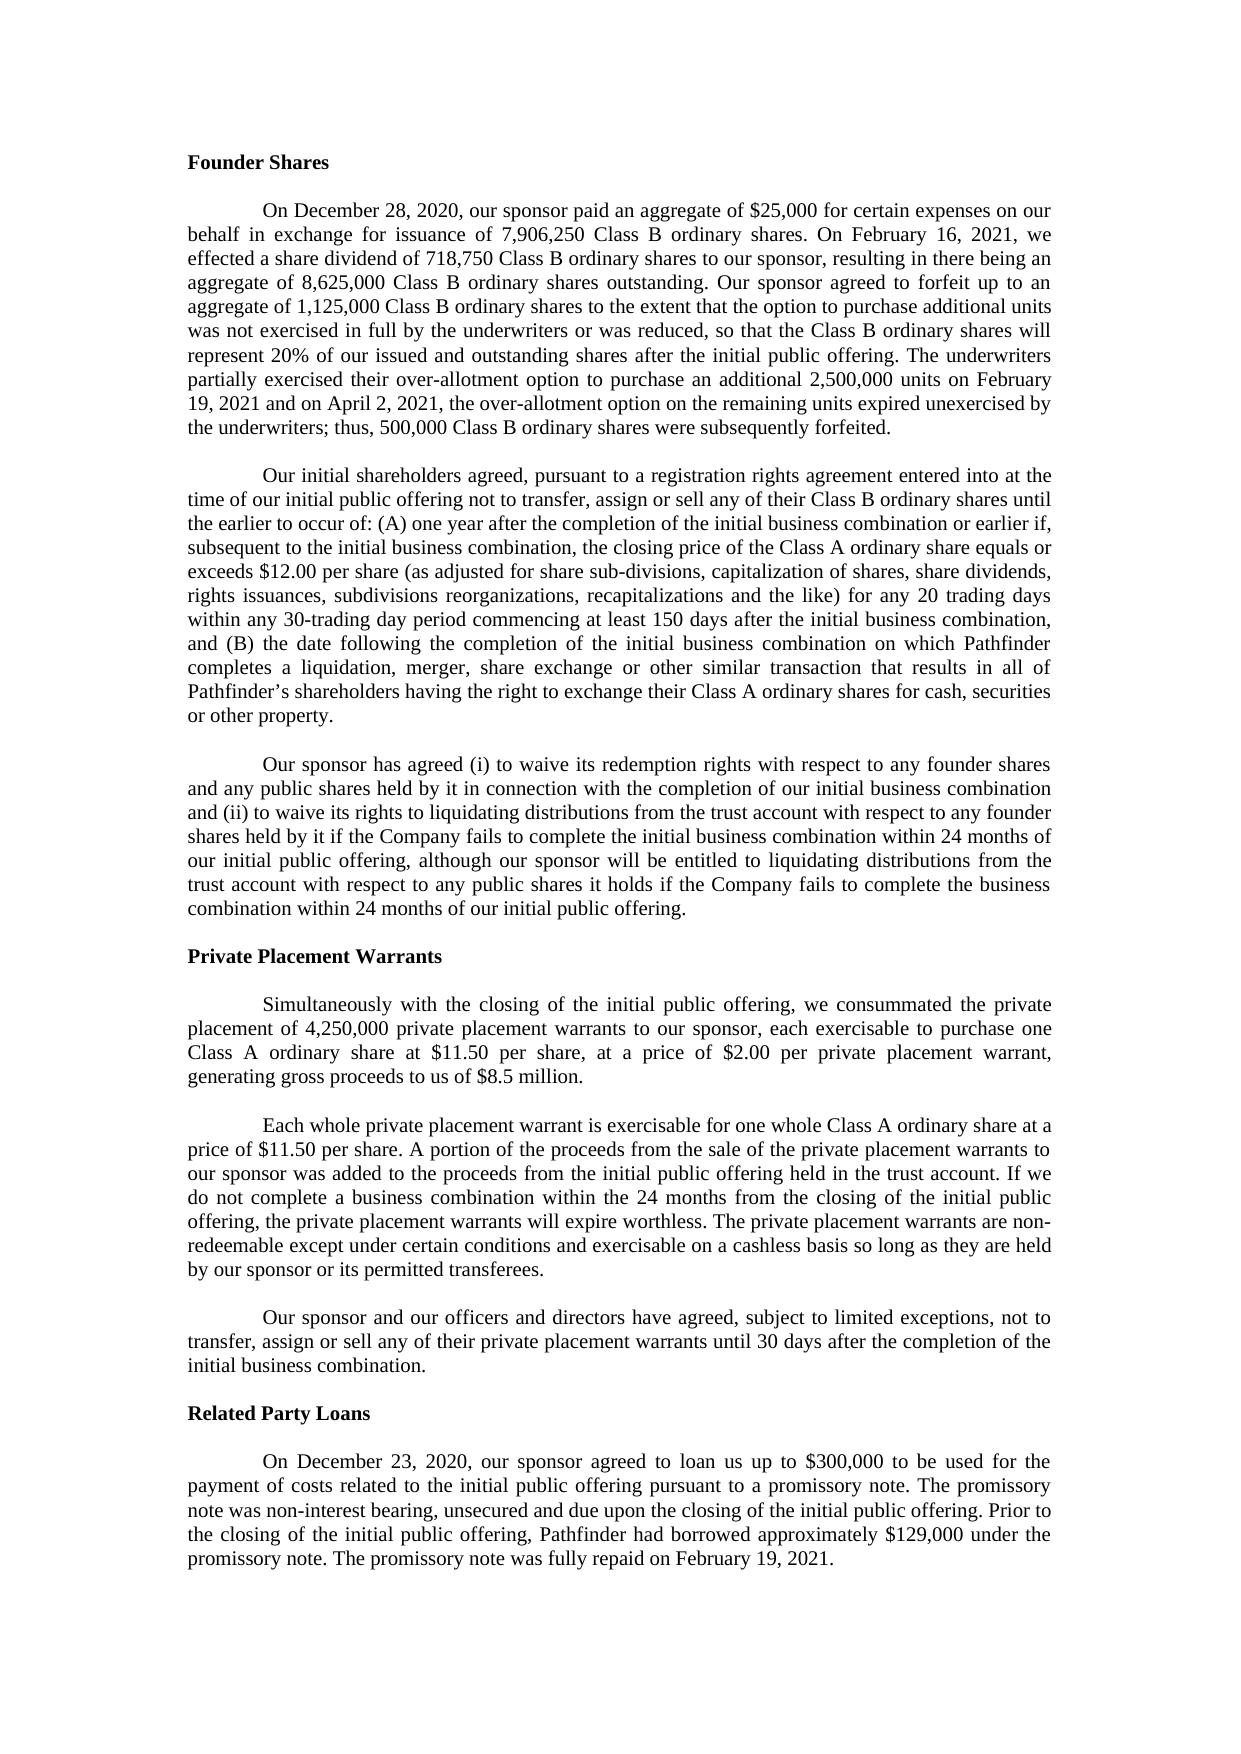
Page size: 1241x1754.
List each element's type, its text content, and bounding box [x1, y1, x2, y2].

text Our sponsor and our officers and directors have agreed, subject to limited exceptions, not to transfer, assign or sell any of their private placement warrants until 30 days after the completion of the initial business combination. [187, 1305, 1053, 1377]
text Each whole private placement warrant is exercisable for one whole Class A ordinary share at a price of $11.50 per share. A portion of the proceeds from the sale of the private placement warrants to our sponsor was added to the proceeds from the initial public offering held in the trust account. If we do not complete a business combination within the 24 months from the closing of the initial public offering, the private placement warrants will expire worthless. The private placement warrants are non-redeemable except under certain conditions and exercisable on a cashless basis so long as they are held by our sponsor or its permitted transferees. [187, 1112, 1053, 1281]
text Private Placement Warrants [187, 944, 1053, 968]
text Founder Shares [187, 150, 1053, 174]
text Related Party Loans [187, 1401, 1053, 1425]
text Simultaneously with the closing of the initial public offering, we consummated the private placement of 4,250,000 private placement warrants to our sponsor, each exercisable to purchase one Class A ordinary share at $11.50 per share, at a price of $2.00 per private placement warrant, generating gross proceeds to us of $8.5 million. [187, 992, 1053, 1088]
text On December 28, 2020, our sponsor paid an aggregate of $25,000 for certain expenses on our behalf in exchange for issuance of 7,906,250 Class B ordinary shares. On February 16, 2021, we effected a share dividend of 718,750 Class B ordinary shares to our sponsor, resulting in there being an aggregate of 8,625,000 Class B ordinary shares outstanding. Our sponsor agreed to forfeit up to an aggregate of 1,125,000 Class B ordinary shares to the extent that the option to purchase additional units was not exercised in full by the underwriters or was reduced, so that the Class B ordinary shares will represent 20% of our issued and outstanding shares after the initial public offering. The underwriters partially exercised their over-allotment option to purchase an additional 2,500,000 units on February 19, 2021 and on April 2, 2021, the over-allotment option on the remaining units expired unexercised by the underwriters; thus, 500,000 Class B ordinary shares were subsequently forfeited. [187, 198, 1053, 439]
text Our sponsor has agreed (i) to waive its redemption rights with respect to any founder shares and any public shares held by it in connection with the completion of our initial business combination and (ii) to waive its rights to liquidating distributions from the trust account with respect to any founder shares held by it if the Company fails to complete the initial business combination within 24 months of our initial public offering, although our sponsor will be entitled to liquidating distributions from the trust account with respect to any public shares it holds if the Company fails to complete the business combination within 24 months of our initial public offering. [187, 752, 1053, 920]
text On December 23, 2020, our sponsor agreed to loan us up to $300,000 to be used for the payment of costs related to the initial public offering pursuant to a promissory note. The promissory note was non-interest bearing, unsecured and due upon the closing of the initial public offering. Prior to the closing of the initial public offering, Pathfinder had borrowed approximately $129,000 under the promissory note. The promissory note was fully repaid on February 19, 2021. [187, 1449, 1053, 1570]
text Our initial shareholders agreed, pursuant to a registration rights agreement entered into at the time of our initial public offering not to transfer, assign or sell any of their Class B ordinary shares until the earlier to occur of: (A) one year after the completion of the initial business combination or earlier if, subsequent to the initial business combination, the closing price of the Class A ordinary share equals or exceeds $12.00 per share (as adjusted for share sub-divisions, capitalization of shares, share dividends, rights issuances, subdivisions reorganizations, recapitalizations and the like) for any 20 trading days within any 30-trading day period commencing at least 150 days after the initial business combination, and (B) the date following the completion of the initial business combination on which Pathfinder completes a liquidation, merger, share exchange or other similar transaction that results in all of Pathfinder’s shareholders having the right to exchange their Class A ordinary shares for cash, securities or other property. [187, 463, 1053, 727]
